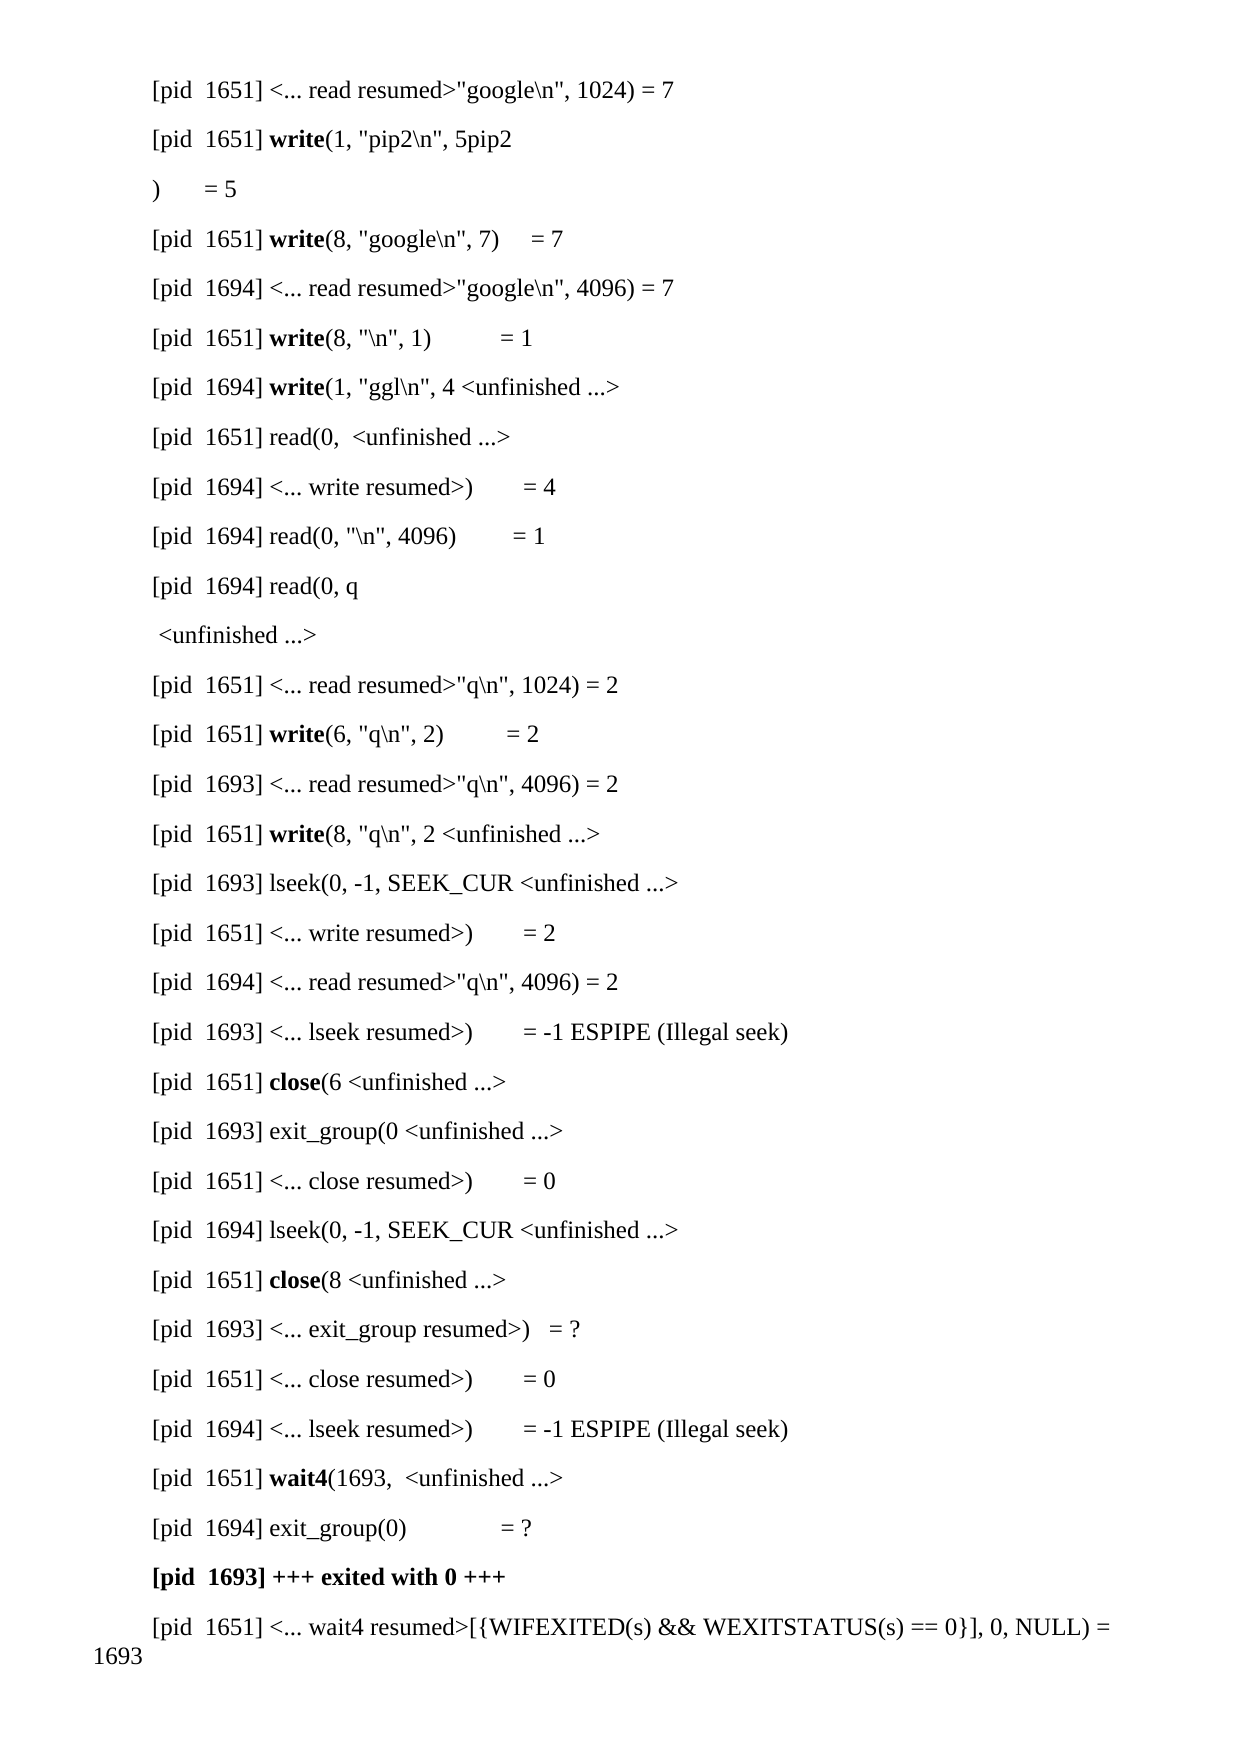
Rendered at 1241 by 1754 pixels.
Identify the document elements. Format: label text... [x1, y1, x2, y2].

text [pid 1651] <... close resumed>) = 0 [93, 1364, 1147, 1393]
text [pid 1693] <... lseek resumed>) = -1 ESPIPE (Illegal seek) [93, 1017, 1147, 1046]
text [pid 1694] write(1, "ggl\n", 4 <unfinished ...> [93, 372, 1147, 401]
text [pid 1694] read(0, q [93, 571, 1147, 599]
text [pid 1651] write(6, "q\n", 2) = 2 [93, 719, 1147, 748]
text [pid 1694] <... write resumed>) = 4 [93, 472, 1147, 500]
text [pid 1651] write(1, "pip2\n", 5pip2 [93, 124, 1147, 153]
text [pid 1651] write(8, "q\n", 2 <unfinished ...> [93, 819, 1147, 847]
text [pid 1694] lseek(0, -1, SEEK_CUR <unfinished ...> [93, 1215, 1147, 1244]
text <unfinished ...> [93, 620, 1147, 649]
text [pid 1651] <... read resumed>"google\n", 1024) = 7 [93, 75, 1147, 104]
text [pid 1651] close(6 <unfinished ...> [93, 1067, 1147, 1095]
text [pid 1651] <... read resumed>"q\n", 1024) = 2 [93, 670, 1147, 699]
text [pid 1651] write(8, "\n", 1) = 1 [93, 323, 1147, 352]
text [pid 1694] <... read resumed>"q\n", 4096) = 2 [93, 967, 1147, 996]
text [pid 1651] <... wait4 resumed>[{WIFEXITED(s) && WEXITSTATUS(s) == 0}], 0, NULL) = 1693 [93, 1612, 1147, 1669]
text [pid 1694] <... lseek resumed>) = -1 ESPIPE (Illegal seek) [93, 1414, 1147, 1442]
text [pid 1694] <... read resumed>"google\n", 4096) = 7 [93, 273, 1147, 302]
text [pid 1651] read(0, <unfinished ...> [93, 422, 1147, 451]
text [pid 1693] +++ exited with 0 +++ [93, 1562, 1147, 1591]
text [pid 1651] <... close resumed>) = 0 [93, 1166, 1147, 1194]
text [pid 1693] <... exit_group resumed>) = ? [93, 1314, 1147, 1343]
text ) = 5 [93, 174, 1147, 203]
text [pid 1651] write(8, "google\n", 7) = 7 [93, 224, 1147, 252]
text [pid 1651] wait4(1693, <unfinished ...> [93, 1463, 1147, 1492]
text [pid 1651] <... write resumed>) = 2 [93, 918, 1147, 947]
text [pid 1694] read(0, "\n", 4096) = 1 [93, 521, 1147, 550]
text [pid 1694] exit_group(0) = ? [93, 1513, 1147, 1542]
text [pid 1693] lseek(0, -1, SEEK_CUR <unfinished ...> [93, 868, 1147, 897]
text [pid 1693] exit_group(0 <unfinished ...> [93, 1116, 1147, 1145]
text [pid 1651] close(8 <unfinished ...> [93, 1265, 1147, 1294]
text [pid 1693] <... read resumed>"q\n", 4096) = 2 [93, 769, 1147, 798]
